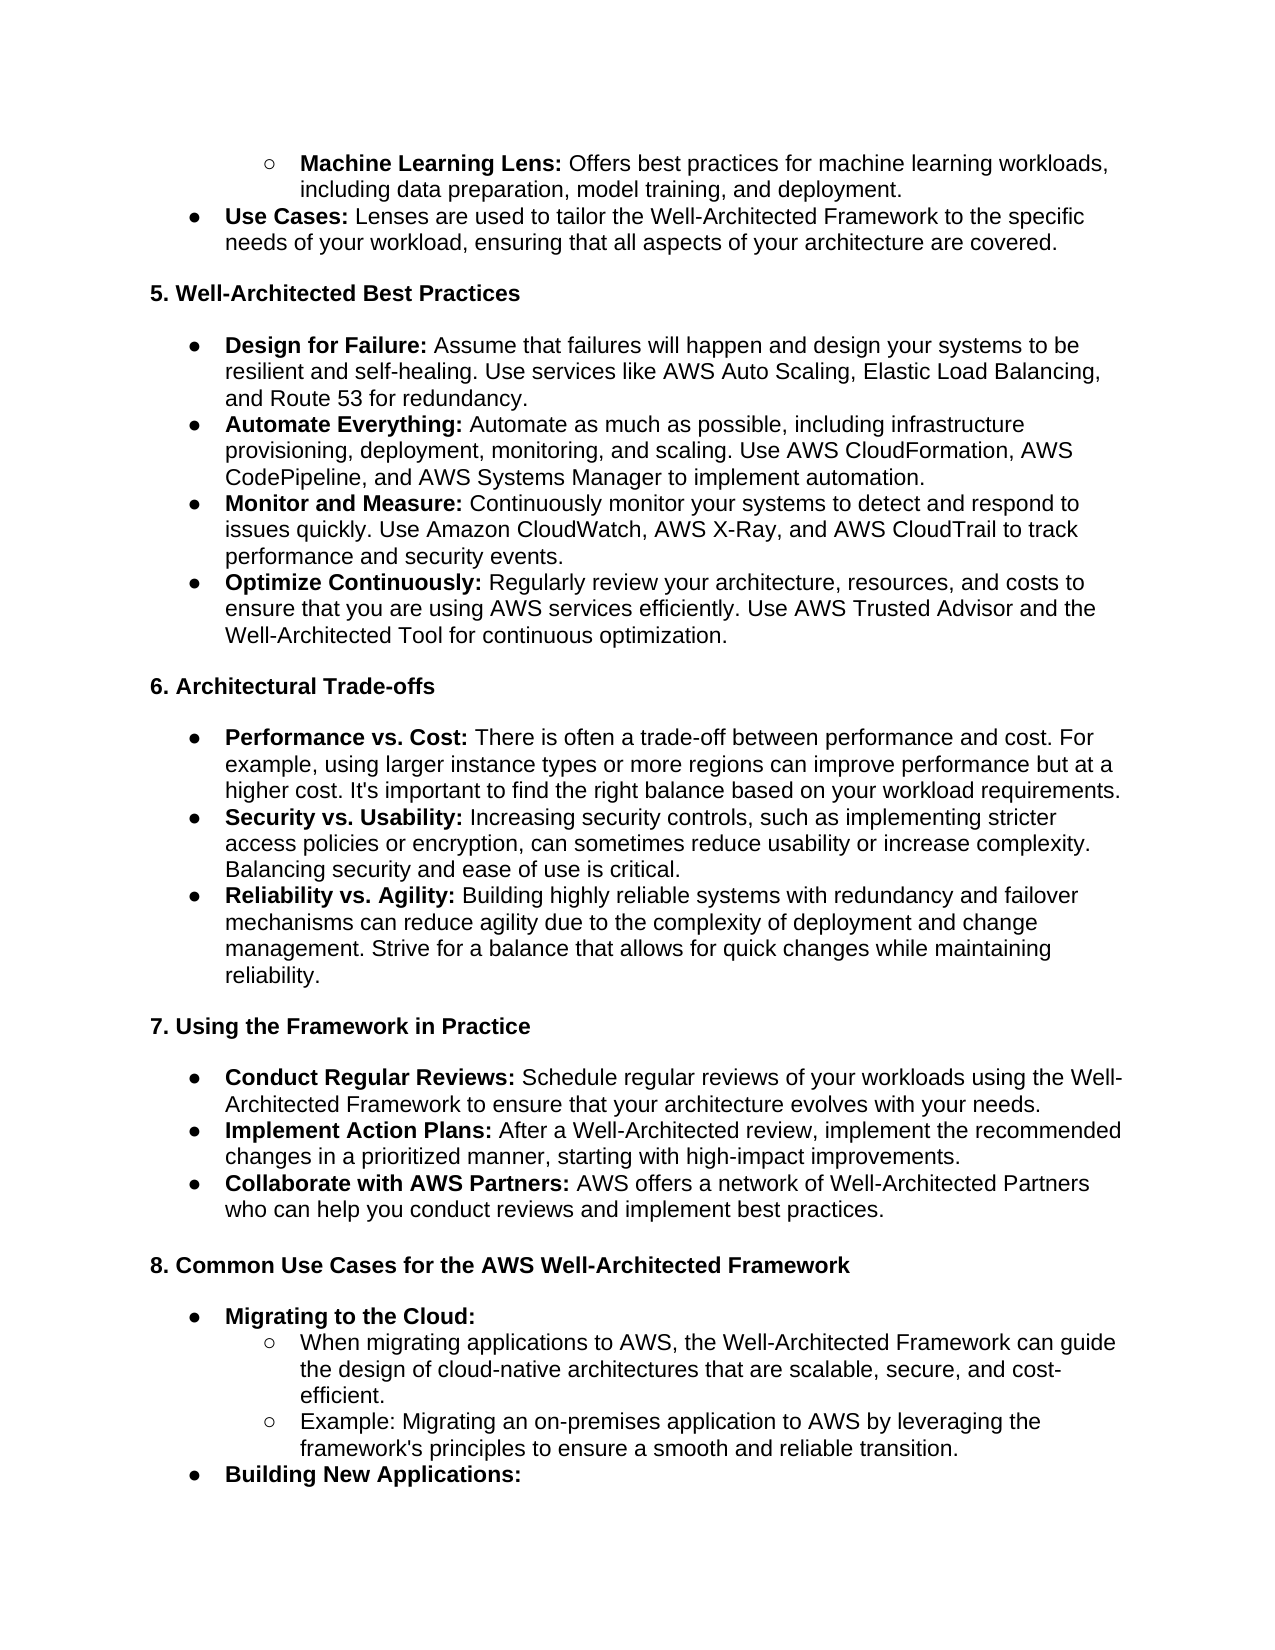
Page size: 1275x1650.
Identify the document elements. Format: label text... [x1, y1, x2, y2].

list Building New Applications: [187, 1461, 1125, 1487]
list Conduct Regular Reviews: Schedule regular reviews of your workloads using the Well-Architected Framework to ensure that your architecture evolves with your needs. [187, 1064, 1125, 1117]
list Optimize Continuously: Regularly review your architecture, resources, and costs to ensure that you are using AWS services efficiently. Use AWS Trusted Advisor and the Well-Architected Tool for continuous optimization. [187, 569, 1125, 648]
list Reliability vs. Agility: Building highly reliable systems with redundancy and failover mechanisms can reduce agility due to the complexity of deployment and change management. Strive for a balance that allows for quick changes while maintaining reliability. [187, 882, 1125, 988]
list Collaborate with AWS Partners: AWS offers a network of Well-Architected Partners who can help you conduct reviews and implement best practices. [187, 1170, 1125, 1222]
list When migrating applications to AWS, the Well-Architected Framework can guide the design of cloud-native architectures that are scalable, secure, and cost-efficient. [262, 1329, 1125, 1408]
list Migrating to the Cloud: [187, 1303, 1125, 1329]
list Performance vs. Cost: There is often a trade-off between performance and cost. For example, using larger instance types or more regions can improve performance but at a higher cost. It's important to find the right balance based on your workload requirements. [187, 724, 1125, 803]
list Automate Everything: Automate as much as possible, including infrastructure provisioning, deployment, monitoring, and scaling. Use AWS CloudFormation, AWS CodePipeline, and AWS Systems Manager to implement automation. [187, 411, 1125, 490]
list Use Cases: Lenses are used to tailor the Well-Architected Framework to the specific needs of your workload, ensuring that all aspects of your architecture are covered. [187, 203, 1125, 255]
subtitle 5. Well-Architected Best Practices [150, 280, 1125, 307]
list Monitor and Measure: Continuously monitor your systems to detect and respond to issues quickly. Use Amazon CloudWatch, AWS X-Ray, and AWS CloudTrail to track performance and security events. [187, 490, 1125, 569]
subtitle 6. Architectural Trade-offs [150, 673, 1125, 699]
list Example: Migrating an on-premises application to AWS by leveraging the framework's principles to ensure a smooth and reliable transition. [262, 1408, 1125, 1461]
subtitle 7. Using the Framework in Practice [150, 1013, 1125, 1039]
list Design for Failure: Assume that failures will happen and design your systems to be resilient and self-healing. Use services like AWS Auto Scaling, Elastic Load Balancing, and Route 53 for redundancy. [187, 332, 1125, 411]
list Implement Action Plans: After a Well-Architected review, implement the recommended changes in a prioritized manner, starting with high-impact improvements. [187, 1117, 1125, 1170]
subtitle 8. Common Use Cases for the AWS Well-Architected Framework [150, 1252, 1125, 1278]
list Security vs. Usability: Increasing security controls, such as implementing stricter access policies or encryption, can sometimes reduce usability or increase complexity. Balancing security and ease of use is critical. [187, 803, 1125, 882]
list Machine Learning Lens: Offers best practices for machine learning workloads, including data preparation, model training, and deployment. [262, 150, 1125, 203]
